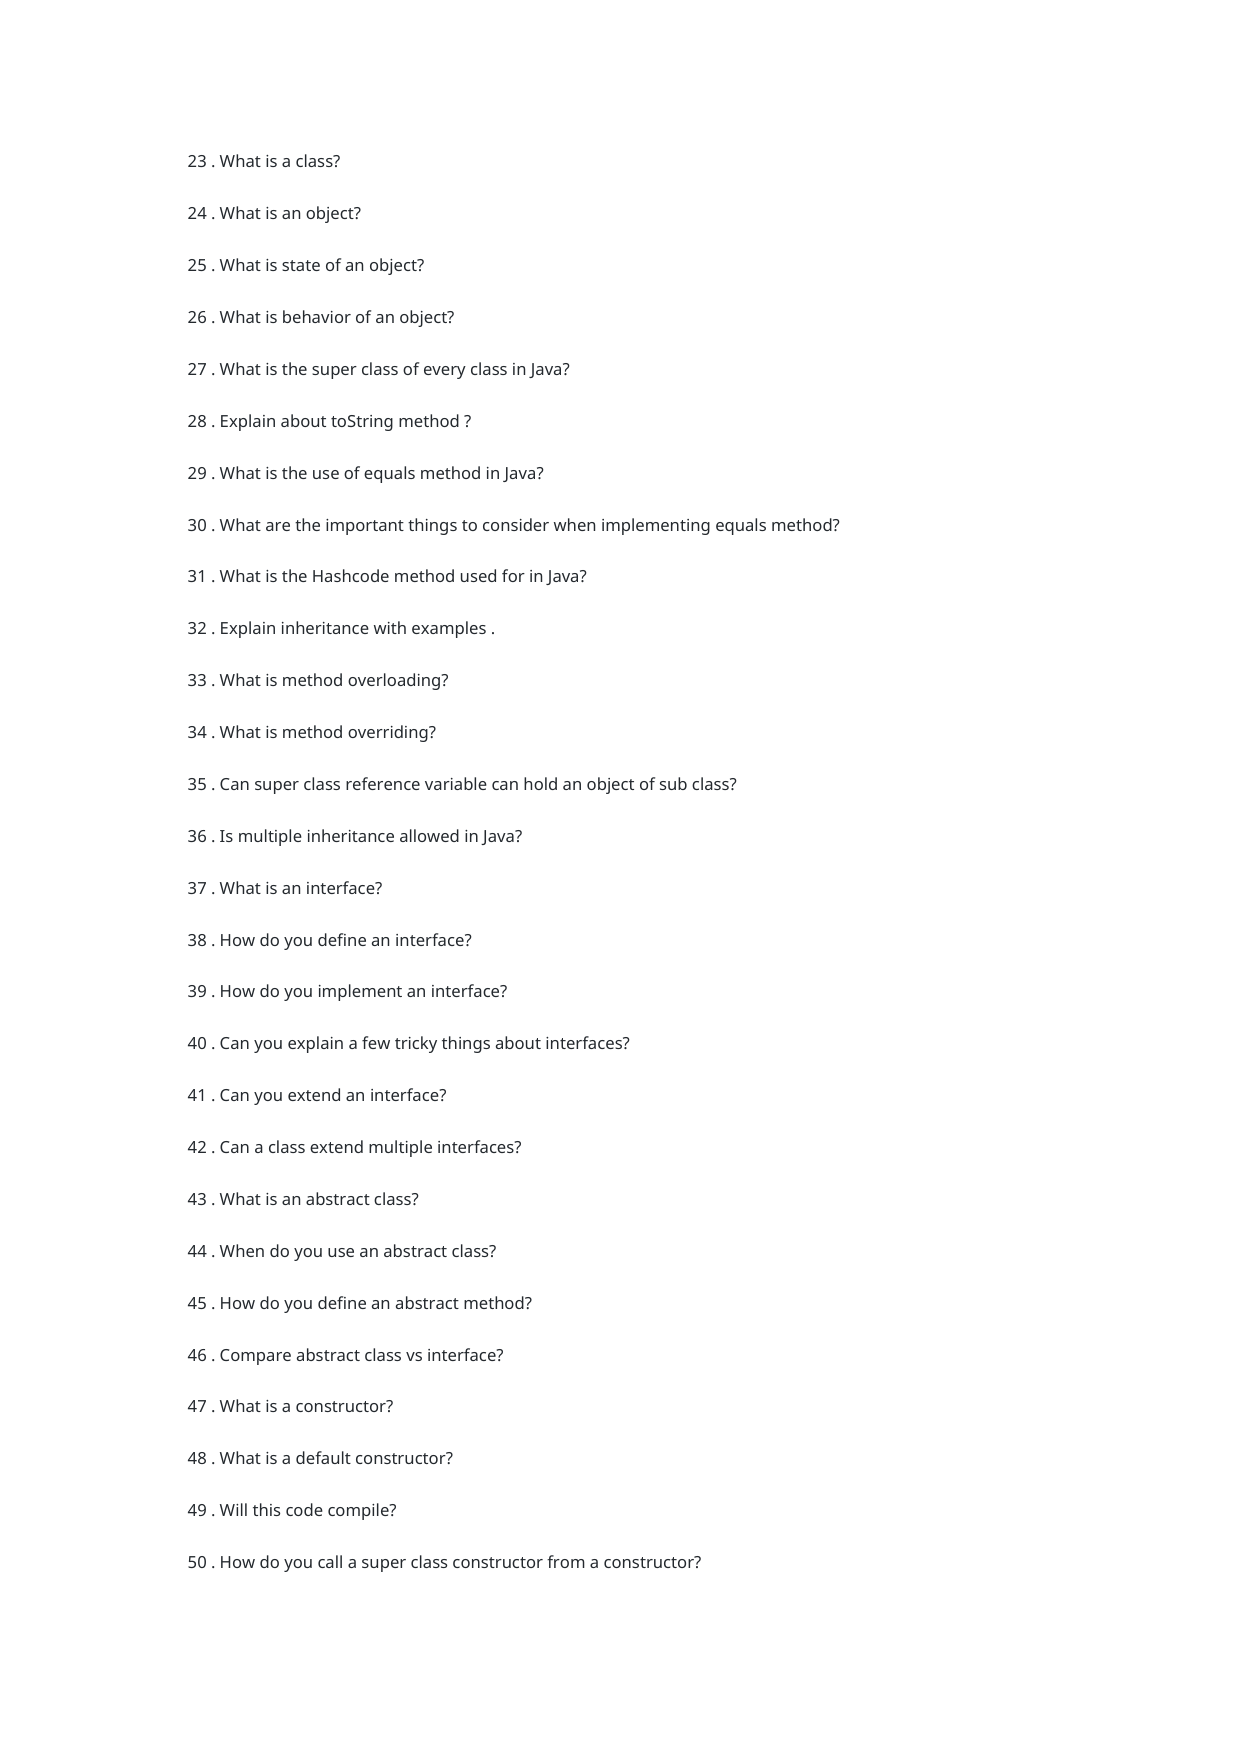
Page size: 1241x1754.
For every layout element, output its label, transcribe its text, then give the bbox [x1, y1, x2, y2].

text 26 . What is behavior of an object? [187, 306, 1090, 328]
text 49 . Will this code compile? [187, 1499, 1090, 1521]
text 50 . How do you call a super class constructor from a constructor? [187, 1551, 1090, 1573]
text 46 . Compare abstract class vs interface? [187, 1343, 1090, 1366]
text 32 . Explain inheritance with examples . [187, 617, 1090, 639]
text 27 . What is the super class of every class in Java? [187, 357, 1090, 380]
text 25 . What is state of an object? [187, 254, 1090, 276]
text 30 . What are the important things to consider when implementing equals method? [187, 513, 1090, 536]
text 45 . How do you define an abstract method? [187, 1291, 1090, 1314]
text 33 . What is method overloading? [187, 669, 1090, 691]
text 39 . How do you implement an interface? [187, 980, 1090, 1003]
text 31 . What is the Hashcode method used for in Java? [187, 565, 1090, 588]
text 42 . Can a class extend multiple interfaces? [187, 1136, 1090, 1158]
text 37 . What is an interface? [187, 876, 1090, 899]
text 48 . What is a default constructor? [187, 1447, 1090, 1469]
text 44 . When do you use an abstract class? [187, 1239, 1090, 1262]
text 41 . Can you extend an interface? [187, 1084, 1090, 1106]
text 29 . What is the use of equals method in Java? [187, 461, 1090, 484]
text 43 . What is an abstract class? [187, 1187, 1090, 1210]
text 38 . How do you define an interface? [187, 928, 1090, 951]
text 36 . Is multiple inheritance allowed in Java? [187, 824, 1090, 847]
text 40 . Can you explain a few tricky things about interfaces? [187, 1032, 1090, 1054]
text 23 . What is a class? [187, 150, 1090, 173]
text 24 . What is an object? [187, 202, 1090, 224]
text 34 . What is method overriding? [187, 721, 1090, 743]
text 47 . What is a constructor? [187, 1395, 1090, 1418]
text 35 . Can super class reference variable can hold an object of sub class? [187, 772, 1090, 795]
text 28 . Explain about toString method ? [187, 409, 1090, 432]
